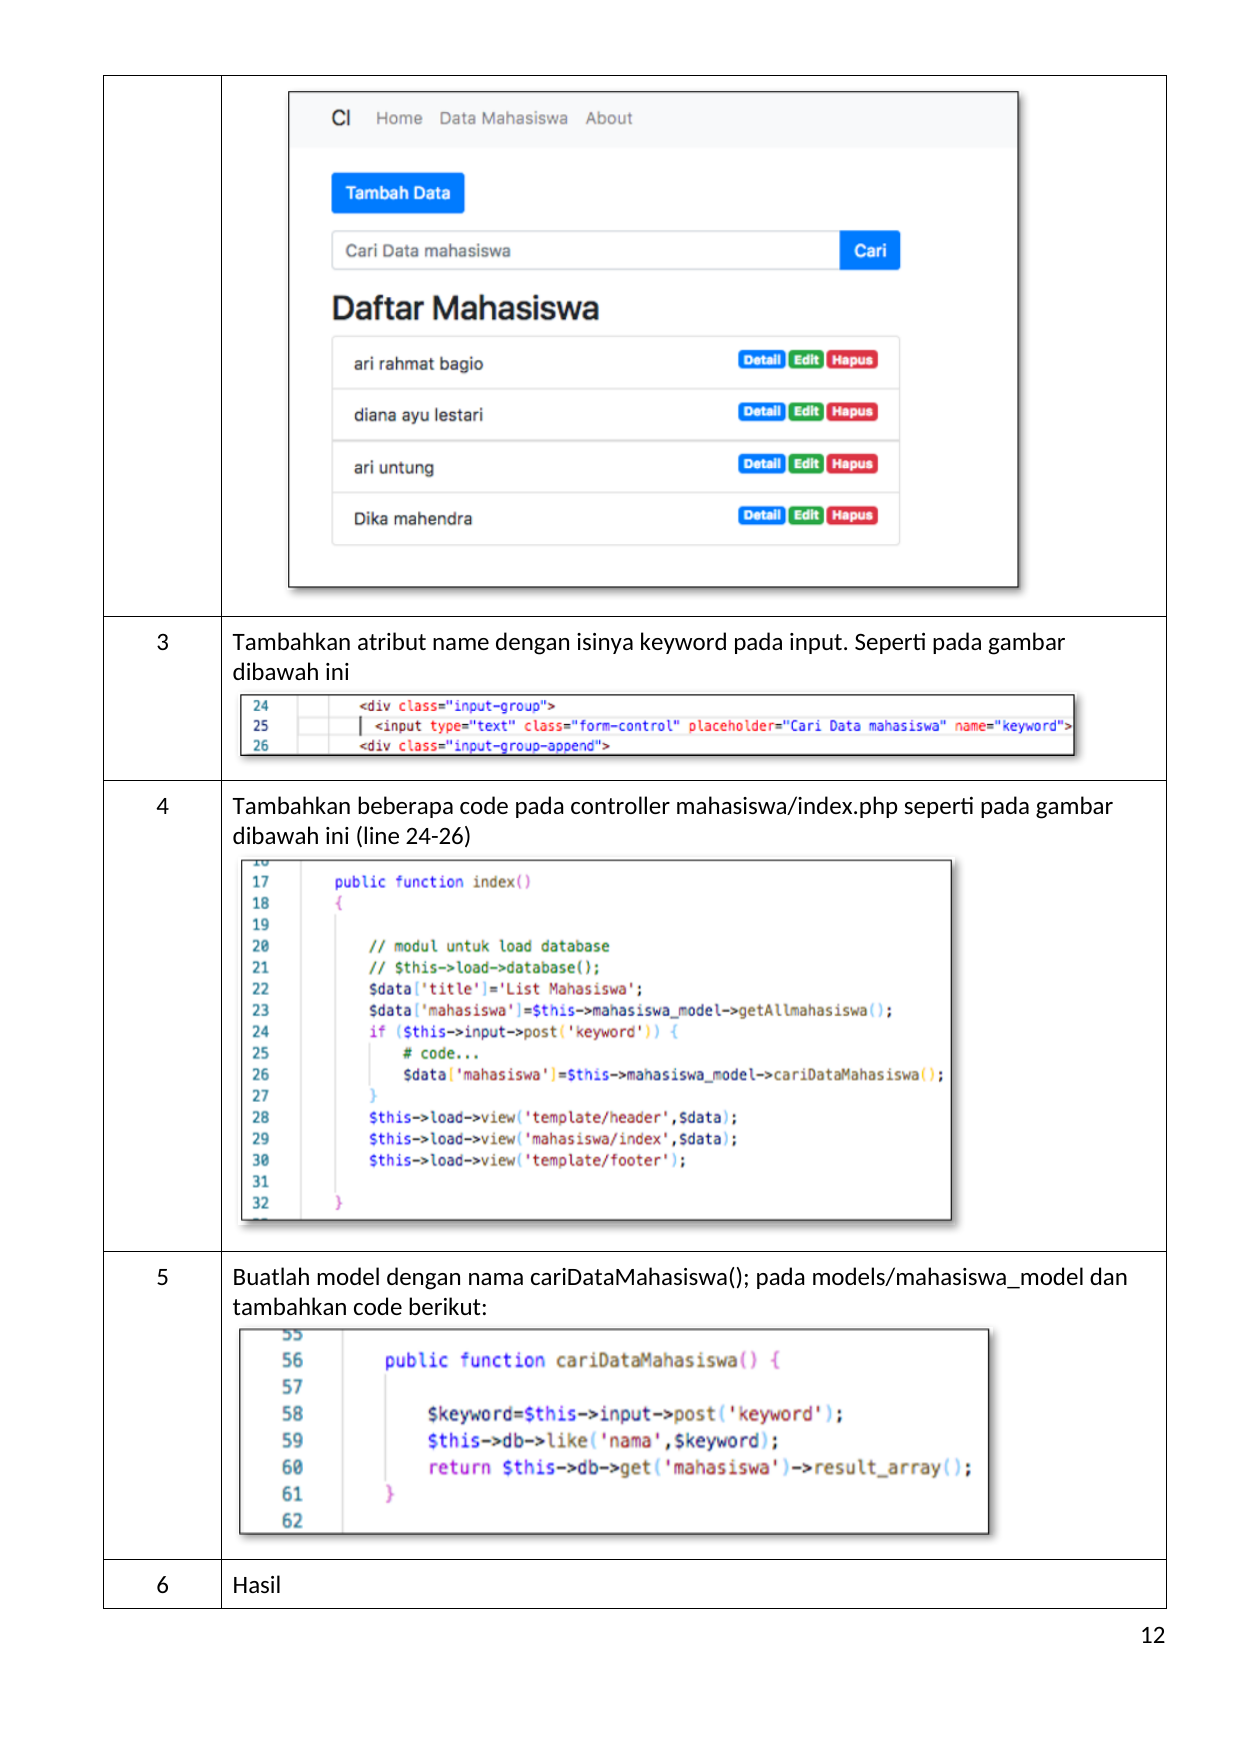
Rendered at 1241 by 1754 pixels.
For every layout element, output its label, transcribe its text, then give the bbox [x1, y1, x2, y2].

table_cell 3 [104, 617, 221, 780]
table_cell Tambahkan beberapa code pada controller mahasiswa/index.php seperti pada gambar dibawah ini (line 24-26) [222, 781, 1166, 1251]
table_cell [222, 76, 1166, 616]
table_cell Buatlah model dengan nama cariDataMahasiswa(); pada models/mahasiswa_model dan tambahkan code berikut: [222, 1252, 1166, 1559]
picture [238, 1327, 993, 1535]
table_cell Hasil [222, 1560, 1166, 1608]
picture [238, 692, 1077, 756]
table_cell 4 [104, 781, 221, 1251]
table_cell 5 [104, 1252, 221, 1559]
picture [287, 91, 1021, 590]
picture [238, 857, 955, 1225]
table_cell Tambahkan atribut name dengan isinya keyword pada input. Seperti pada gambar dibawah ini [222, 617, 1166, 780]
table_cell 6 [104, 1560, 221, 1608]
table_cell 2 [104, 76, 221, 616]
